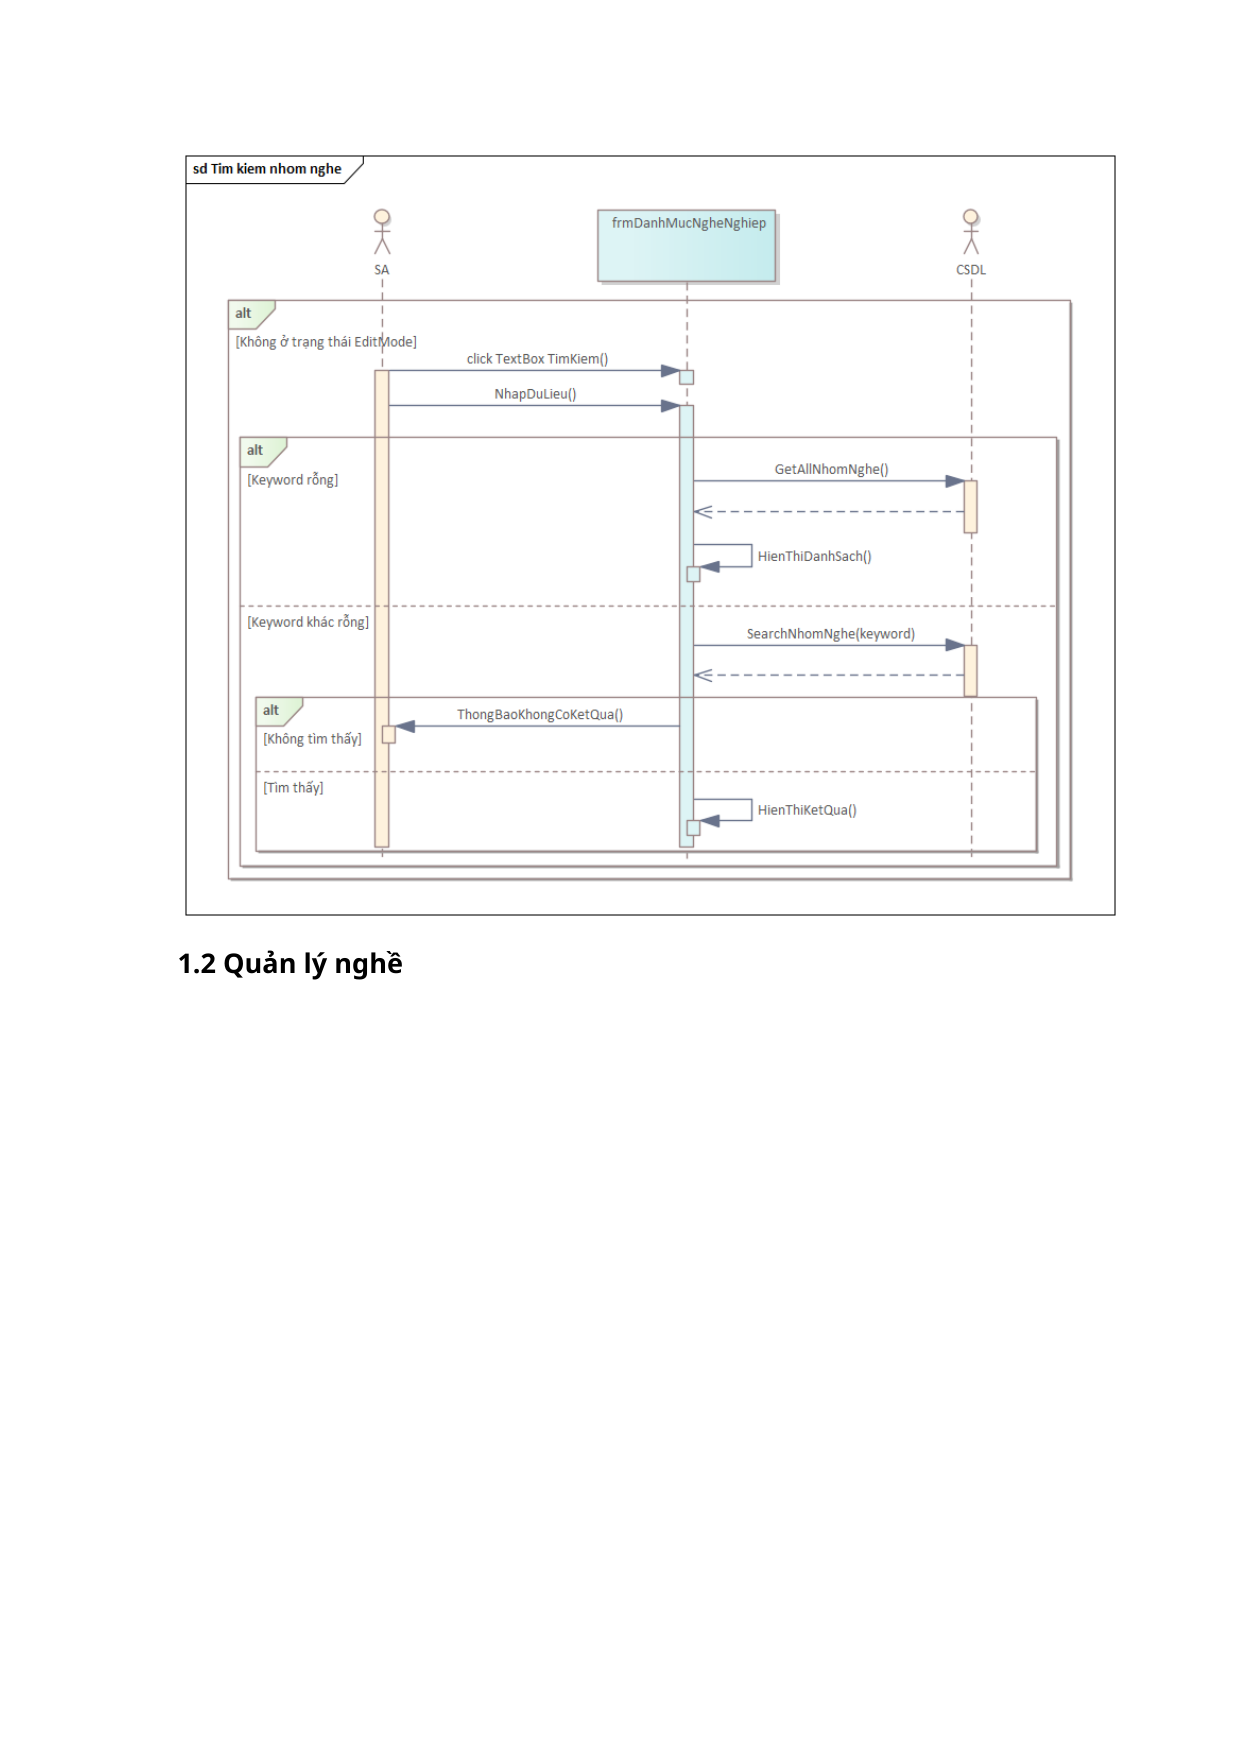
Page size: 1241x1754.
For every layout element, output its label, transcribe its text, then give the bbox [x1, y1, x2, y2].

picture [177, 147, 1123, 923]
text 1.2 Quản lý nghề [177, 944, 1122, 981]
